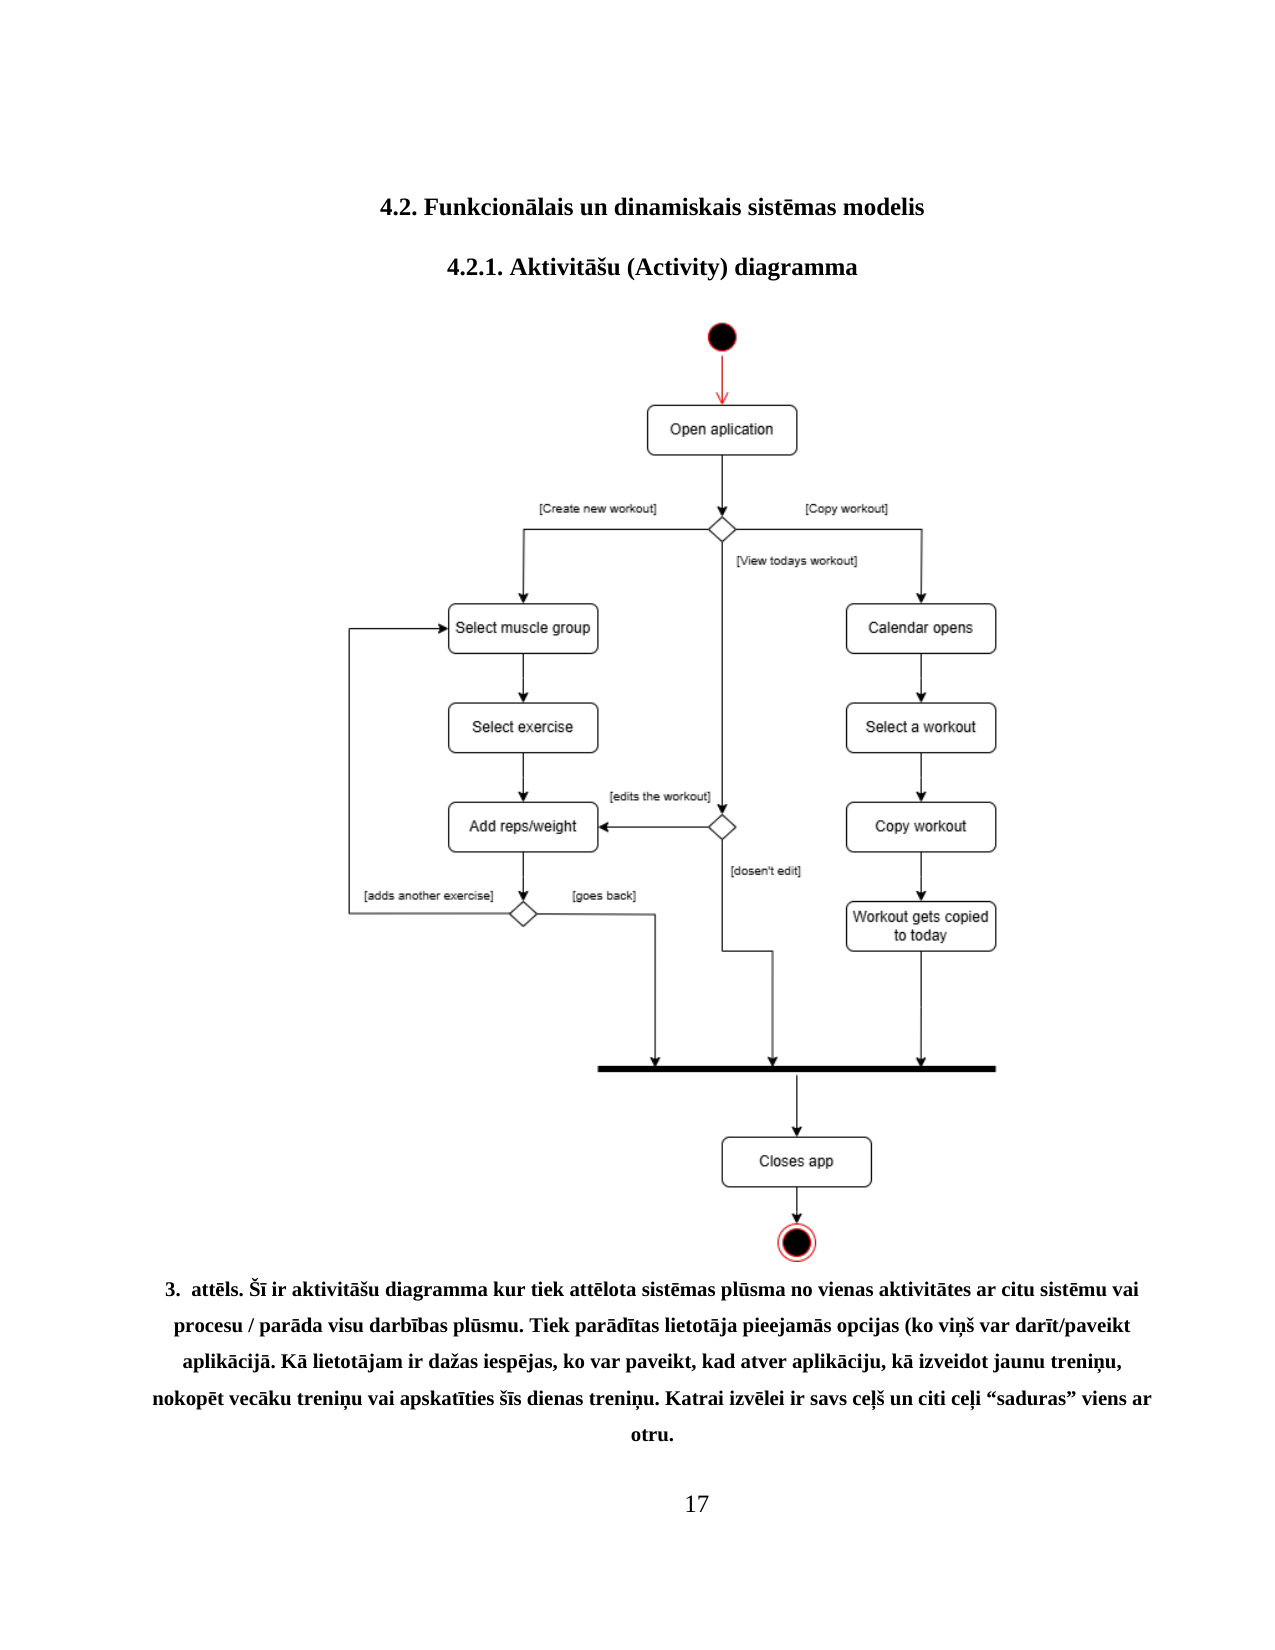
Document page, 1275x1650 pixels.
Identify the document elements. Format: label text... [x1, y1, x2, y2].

picture [340, 318, 999, 1262]
subtitle 4.2. Funkcionālais un dinamiskais sistēmas modelis [148, 192, 1157, 221]
